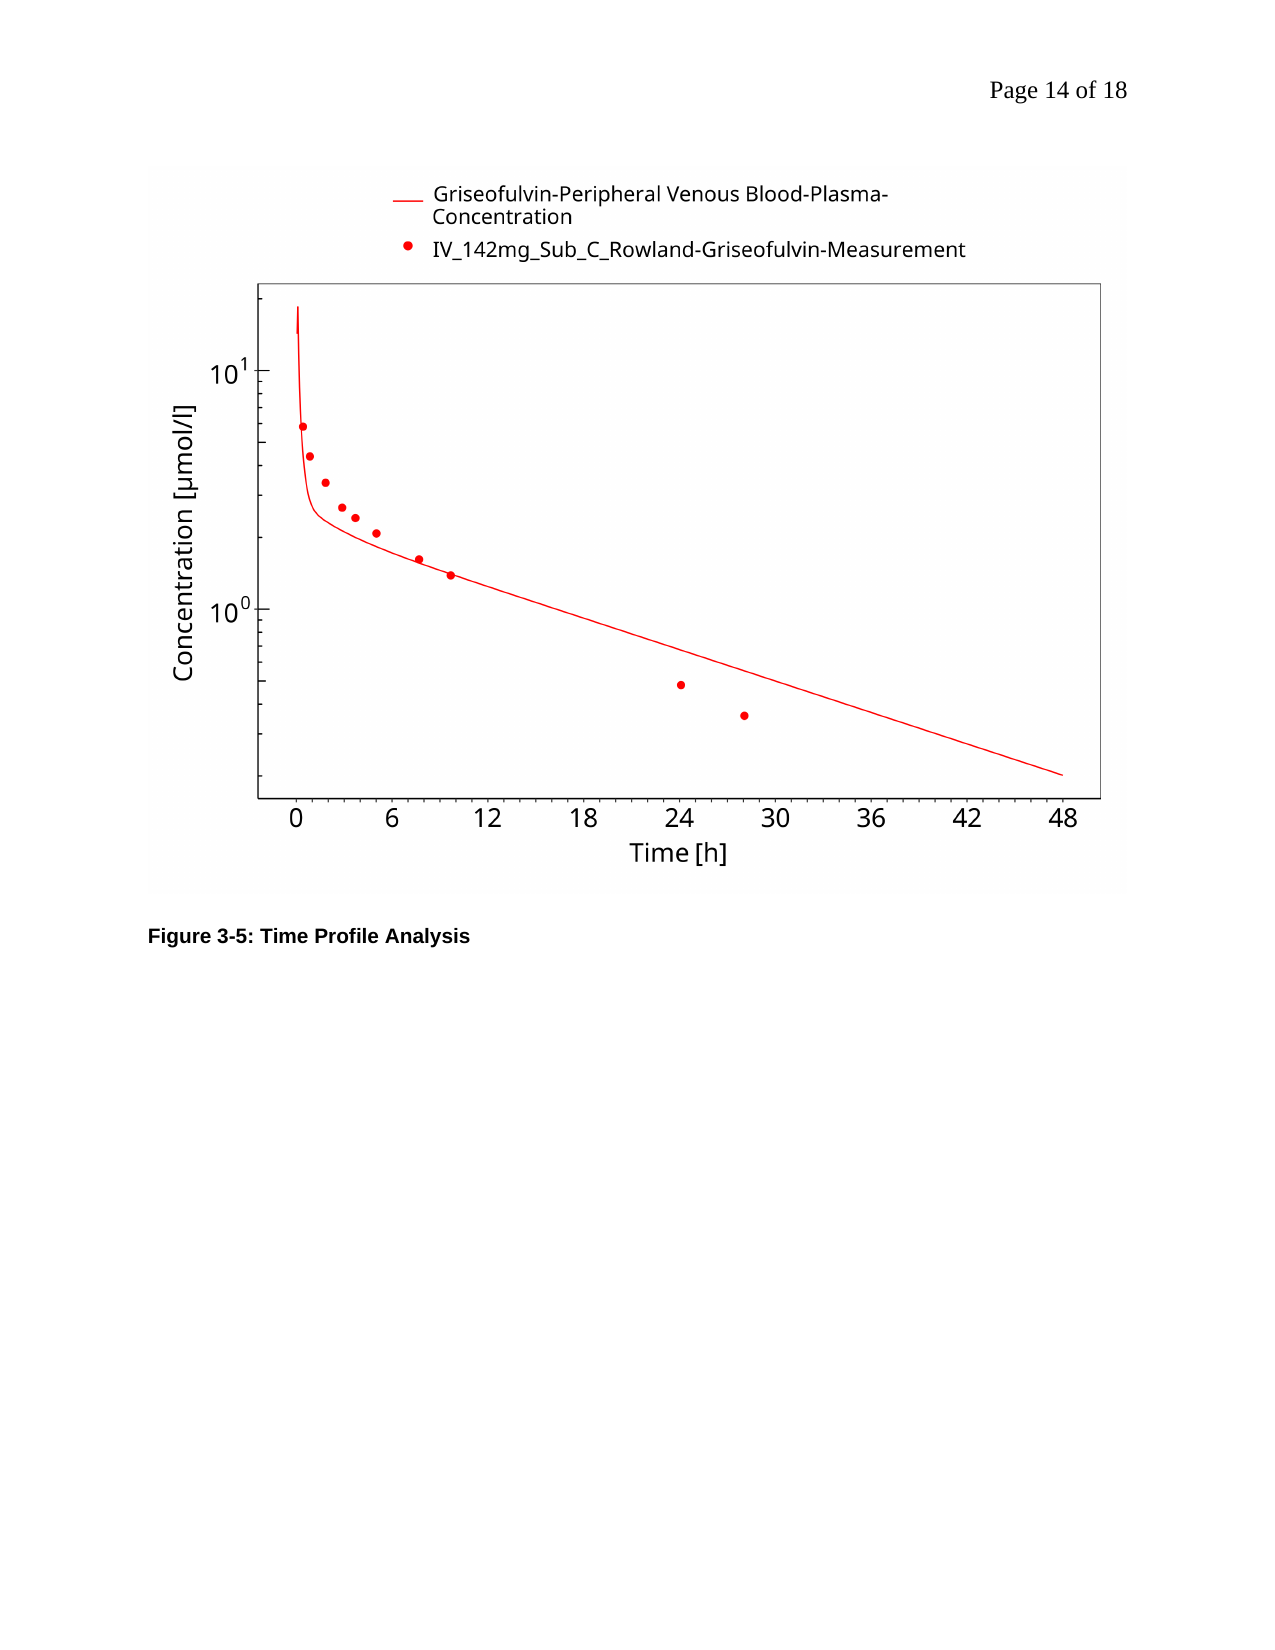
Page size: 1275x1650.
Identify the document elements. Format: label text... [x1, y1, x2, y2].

picture [147, 166, 1127, 894]
text Figure 3-5: Time Profile Analysis [148, 924, 1127, 948]
